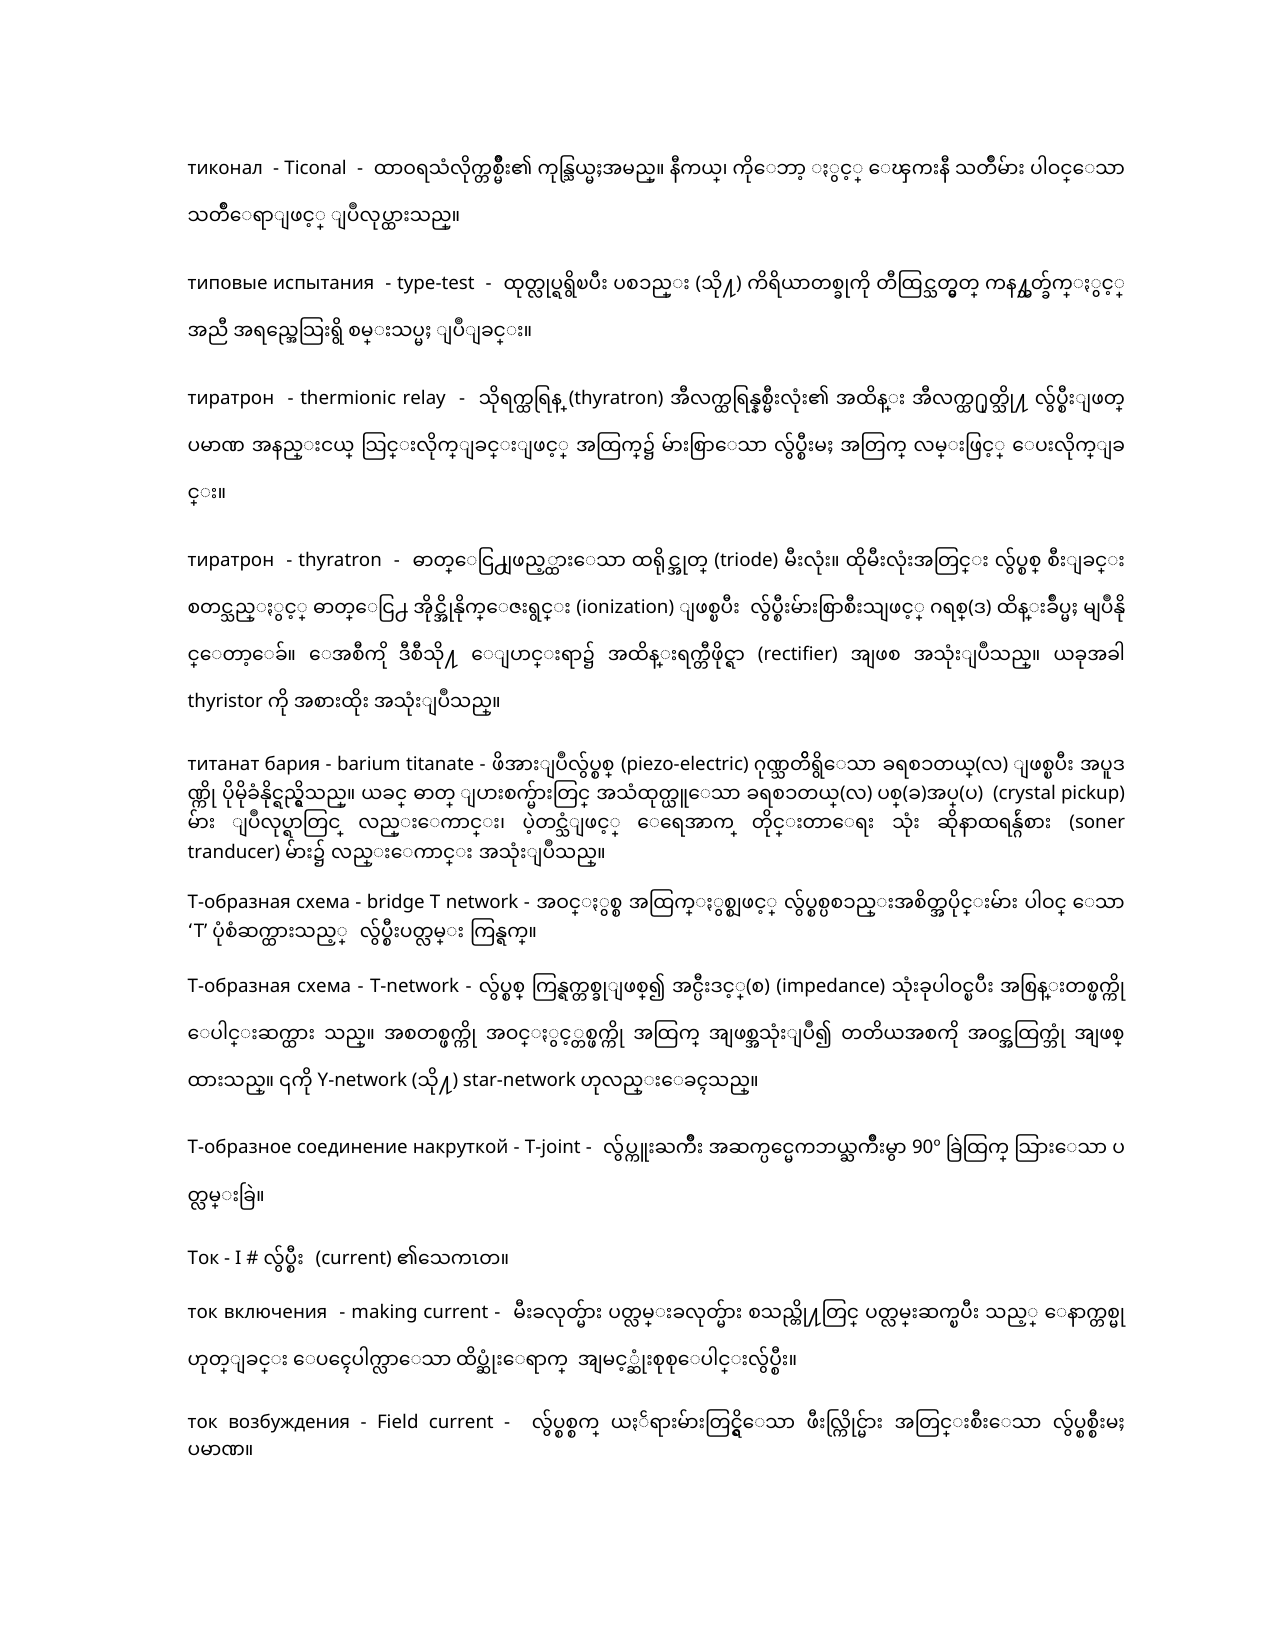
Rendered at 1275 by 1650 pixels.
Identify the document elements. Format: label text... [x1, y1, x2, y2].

text ток включения - making current - မီးခလုတ္မ်ား ပတ္လမ္းခလုတ္မ်ား စသည္တို႔တြင္ ပတ္လမ္းဆက္ၿပီး သည့္ ေနာက္တစ္မုဟုတ္ျခင္း ေပၚေပါက္လာေသာ ထိပ္ဆုံးေရာက္ အျမင့္ဆုံးစုစုေပါင္းလ်ွပ္စီး။ [187, 1294, 1125, 1382]
text тиратрон - thermionic relay - သိုရက္ထရြန္ (thyratron) အီလက္ထရြန္နစ္မီးလုံး၏ အထိန္း အီလက္ထ႐ုတ္သို႔ လ်ွပ္စီးျဖတ္ပမာဏ အနည္းငယ္ သြင္းလိုက္ျခင္းျဖင့္ အထြက္၌ မ်ားစြာေသာ လ်ွပ္စီးမႈ အတြက္ လမ္းဖြင့္ ေပးလိုက္ျခင္း။ [187, 379, 1125, 514]
text Т-образное соединение накруткой - T-joint - လ်ွပ္ကူးႀကိဳး အဆက္ပင္မေကဘယ္ႀကိဳးမွာ 90º ခြဲထြက္ သြားေသာ ပတ္လမ္းခြဲ။ [187, 1129, 1125, 1217]
text тиратрон - thyratron - ဓာတ္ေငြ႕ျဖည့္ထားေသာ ထရိုင္အုတ္ (triode) မီးလုံး။ ထိုမီးလုံးအတြင္း လ်ွပ္စစ္ စီးျခင္း စတင္သည္ႏွင့္ ဓာတ္ေငြ႕ အိုင္အိုနိုက္ေဇးရွင္း (ionization) ျဖစ္ၿပီး လ်ွပ္စီးမ်ားစြာစီးသျဖင့္ ဂရစ္(ဒ) ထိန္းခ်ဳပ္မႈ မျပဳနိုင္ေတာ့ေခ်။ ေအစီကို ဒီစီသို႔ ေျပာင္းရာ၌ အထိန္းရက္တီဖိုင္ရာ (rectifier) အျဖစ အသုံးျပဳသည္။ ယခုအခါ thyristor ကို အစားထိုး အသုံးျပဳသည္။ [187, 541, 1125, 723]
text Т-образная схема - T-network - လ်ွပ္စစ္ ကြန္ရက္တစ္ခုျဖစ္၍ အင္ပီးဒင့္(စ) (impedance) သုံးခုပါဝင္ၿပီး အစြန္းတစ္ဖက္ကို ေပါင္းဆက္ထား သည္။ အစတစ္ဖက္ကို အဝင္ႏွင့္တစ္ဖက္ကို အထြက္ အျဖစ္အသုံးျပဳ၍ တတိယအစကို အဝင္အထြက္ဘုံ အျဖစ္ ထားသည္။ ၎ကို Y-network (သို႔) star-network ဟုလည္းေခၚသည္။ [187, 967, 1125, 1102]
text ток возбуждения - Field current - လ်ွပ္စစ္စက္ ယႏၲရားမ်ားတြင္ရွိေသာ ဖီးလ္ကြိုင္မ်ား အတြင္းစီးေသာ လ်ွပ္စစ္စီးမႈ ပမာဏ။ [187, 1409, 1125, 1459]
text Т-образная схема - bridge T network - အဝင္ႏွစ္စ အထြက္ႏွစ္စျဖင့္ လ်ွပ္စစ္ပစၥည္းအစိတ္အပိုင္းမ်ား ပါဝင္ ေသာ ‘T’ ပုံစံဆက္ထားသည့္ လ်ွပ္စီးပတ္လမ္း ကြန္ရက္။ [187, 888, 1125, 943]
text типовые испытания - type-test - ထုတ္လုပ္ရရွိၿပီး ပစၥည္း (သို႔) ကိရိယာတစ္ခုကို တီထြင္သတ္မွတ္ ကန႔္သတ္ခ်က္ႏွင့္ အညီ အရည္အေသြးရွိ စမ္းသပ္မႈ ျပဳျခင္း။ [187, 265, 1125, 353]
text Ток - I # လ်ွပ္စီး (current) ၏သေကၤတ။ [187, 1244, 1125, 1269]
text титанат бария - barium titanate - ဖိအားျပဳလ်ွပ္စစ္ (piezo-electric) ဂုဏ္သတၲိရွိေသာ ခရစၥတယ္(လ) ျဖစ္ၿပီး အပူဒဏ္ကို ပိုမိုခံနိုင္ရည္ရွိသည္။ ယခင္ ဓာတ္ ျပားစက္မ်ားတြင္ အသံထုတ္ယူေသာ ခရစၥတယ္(လ) ပစ္(ခ)အပ္(ပ) (crystal pickup) မ်ား ျပဳလုပ္ရာတြင္ လည္းေကာင္း၊ ပဲ့တင္သံျဖင့္ ေရေအာက္ တိုင္းတာေရး သုံး ဆိုနာထရန္ဂ်ဴစား (soner tranducer) မ်ား၌ လည္းေကာင္း အသုံးျပဳသည္။ [187, 750, 1125, 863]
text тиконал - Ticonal - ထာဝရသံလိုက္တစ္မ်ိဳး၏ ကုန္သြယ္မႈအမည္။ နီကယ္၊ ကိုေဘာ့ ႏွင့္ ေၾကးနီ သတၲဳမ်ား ပါဝင္ေသာ သတၲဳေရာျဖင့္ ျပဳလုပ္ထားသည္။ [187, 150, 1125, 238]
